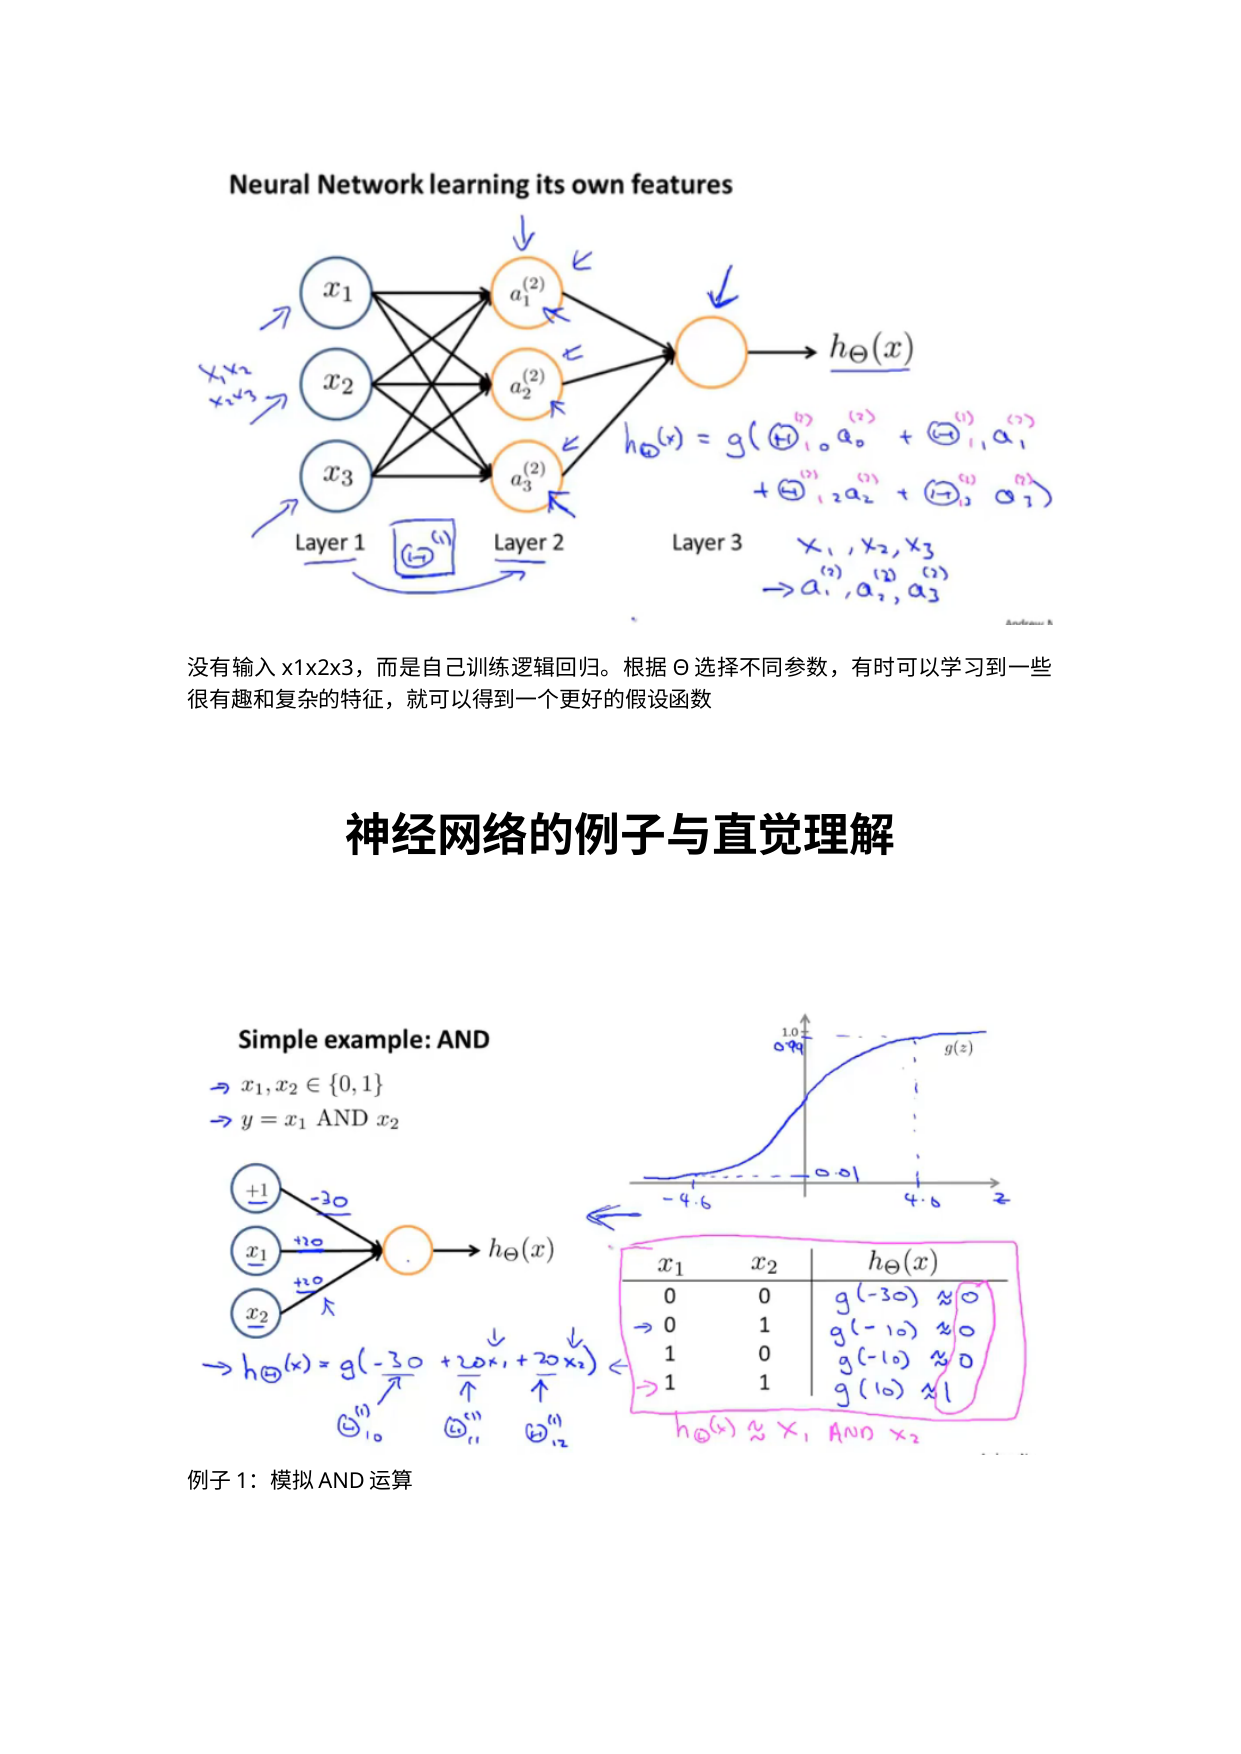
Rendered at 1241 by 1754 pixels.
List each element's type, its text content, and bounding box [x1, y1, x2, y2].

text 没有输入x1x2x3，而是自己训练逻辑回归。根据Θ选择不同参数，有时可以学习到一些很有趣和复杂的特征，就可以得到一个更好的假设函数 [187, 649, 1053, 714]
picture [187, 1007, 1053, 1455]
picture [187, 162, 1053, 625]
text 例子1：模拟AND运算 [187, 1463, 1053, 1495]
subtitle 神经网络的例子与直觉理解 [187, 782, 1053, 880]
